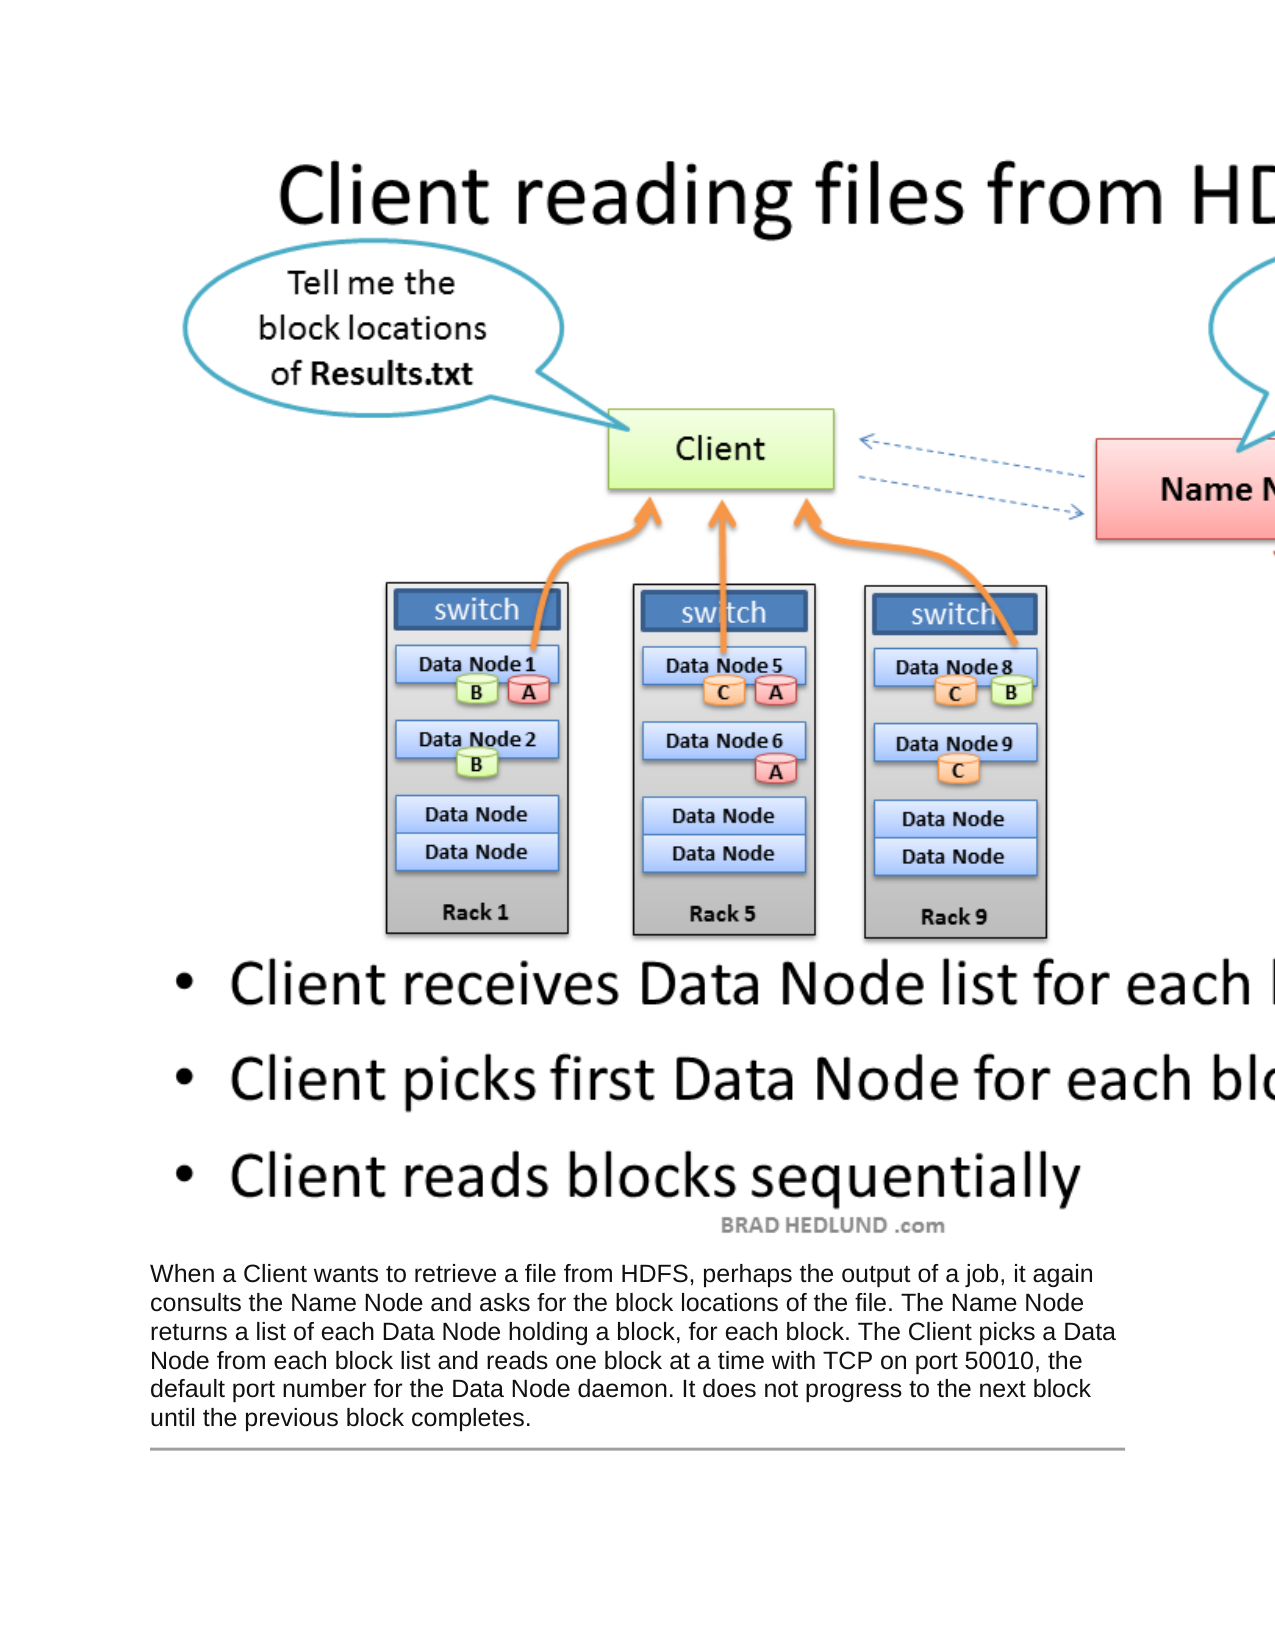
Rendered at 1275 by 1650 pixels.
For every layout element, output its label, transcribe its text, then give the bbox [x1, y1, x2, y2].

picture [150, 150, 1275, 1244]
text When a Client wants to retrieve a file from HDFS, perhaps the output of a job, it again consults the Name Node and asks for the block locations of the file. The Name Node returns a list of each Data Node holding a block, for each block. The Client picks a Data Node from each block list and reads one block at a time with TCP on port 50010, the default port number for the Data Node daemon. It does not progress to the next block until the previous block completes. [150, 1259, 1125, 1432]
